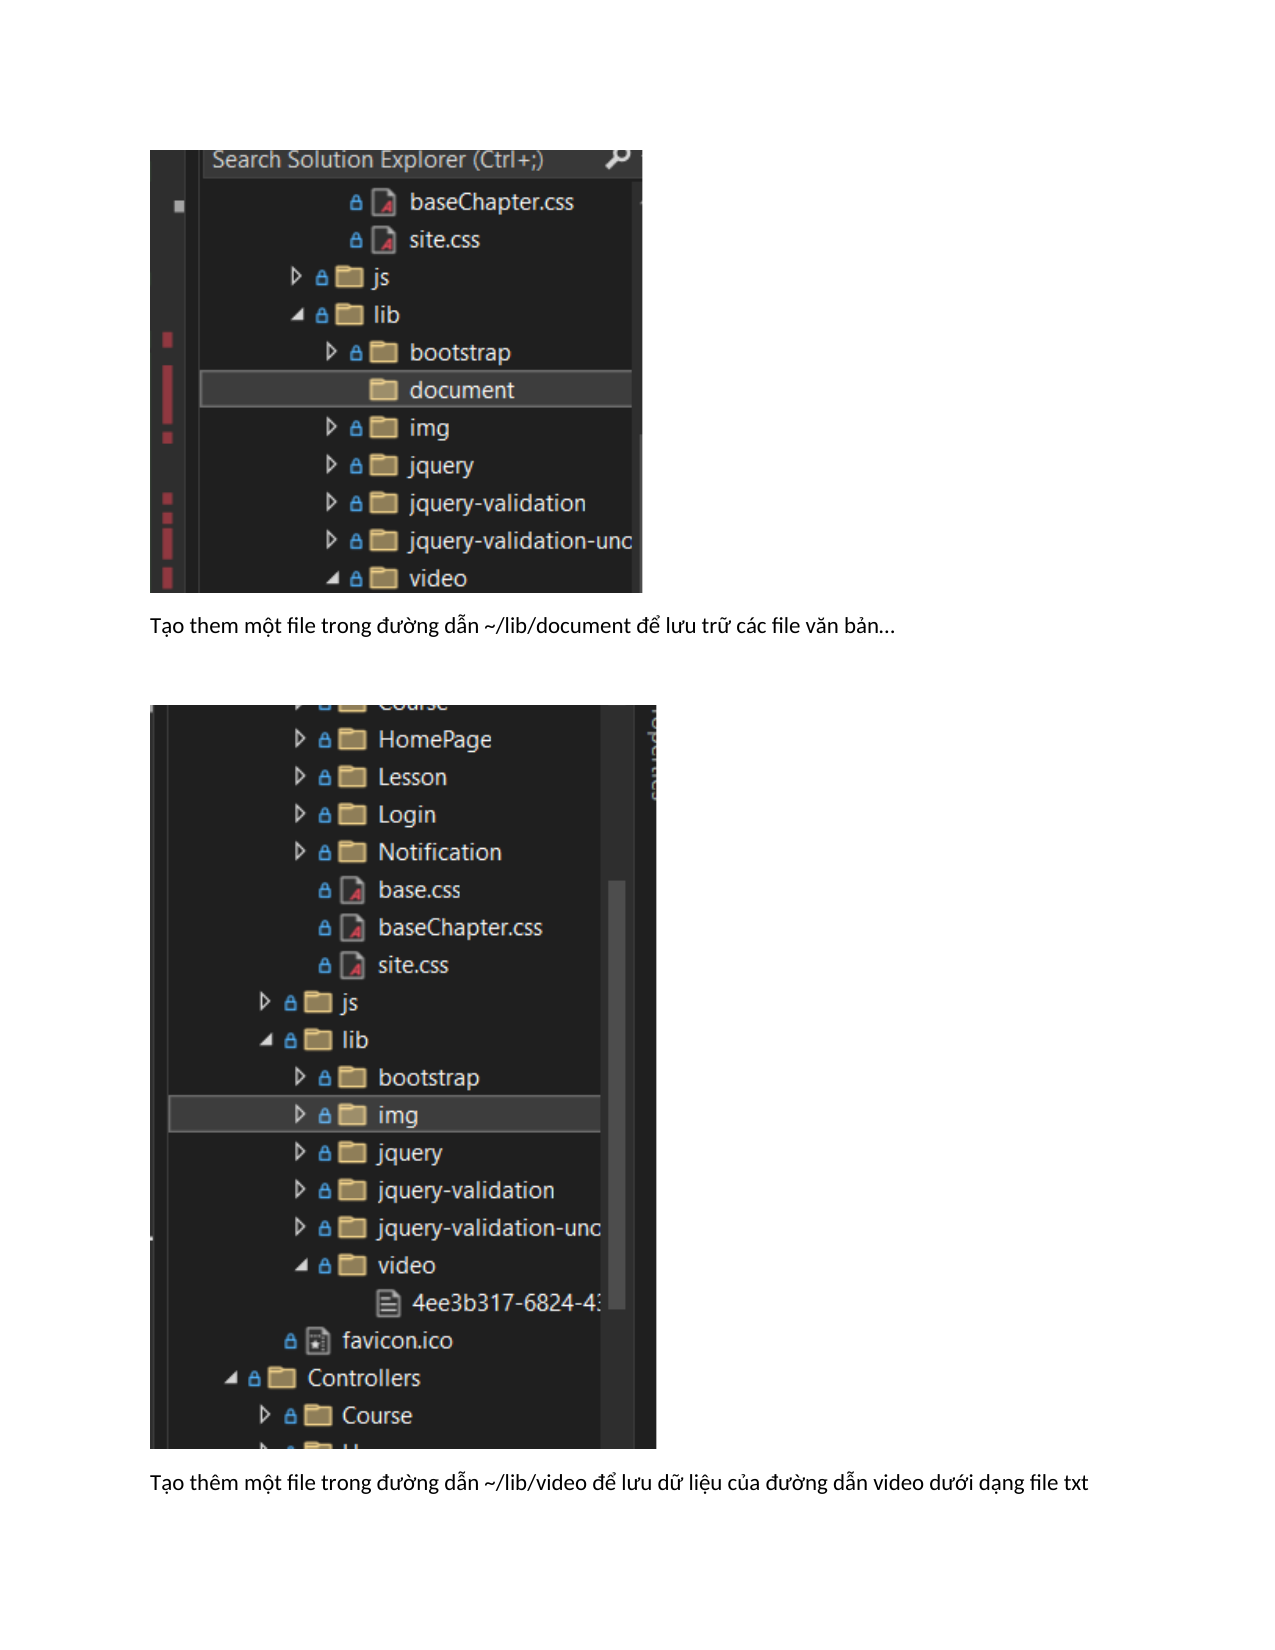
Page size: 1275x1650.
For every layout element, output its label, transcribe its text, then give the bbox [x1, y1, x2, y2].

picture [150, 705, 657, 1449]
text Tạo them một file trong đường dẫn ~/lib/document để lưu trữ các file văn bản… [150, 611, 1125, 639]
picture [150, 150, 643, 593]
text Tạo thêm một file trong đường dẫn ~/lib/video để lưu dữ liệu của đường dẫn video dưới dạng file txt [150, 1468, 1125, 1496]
